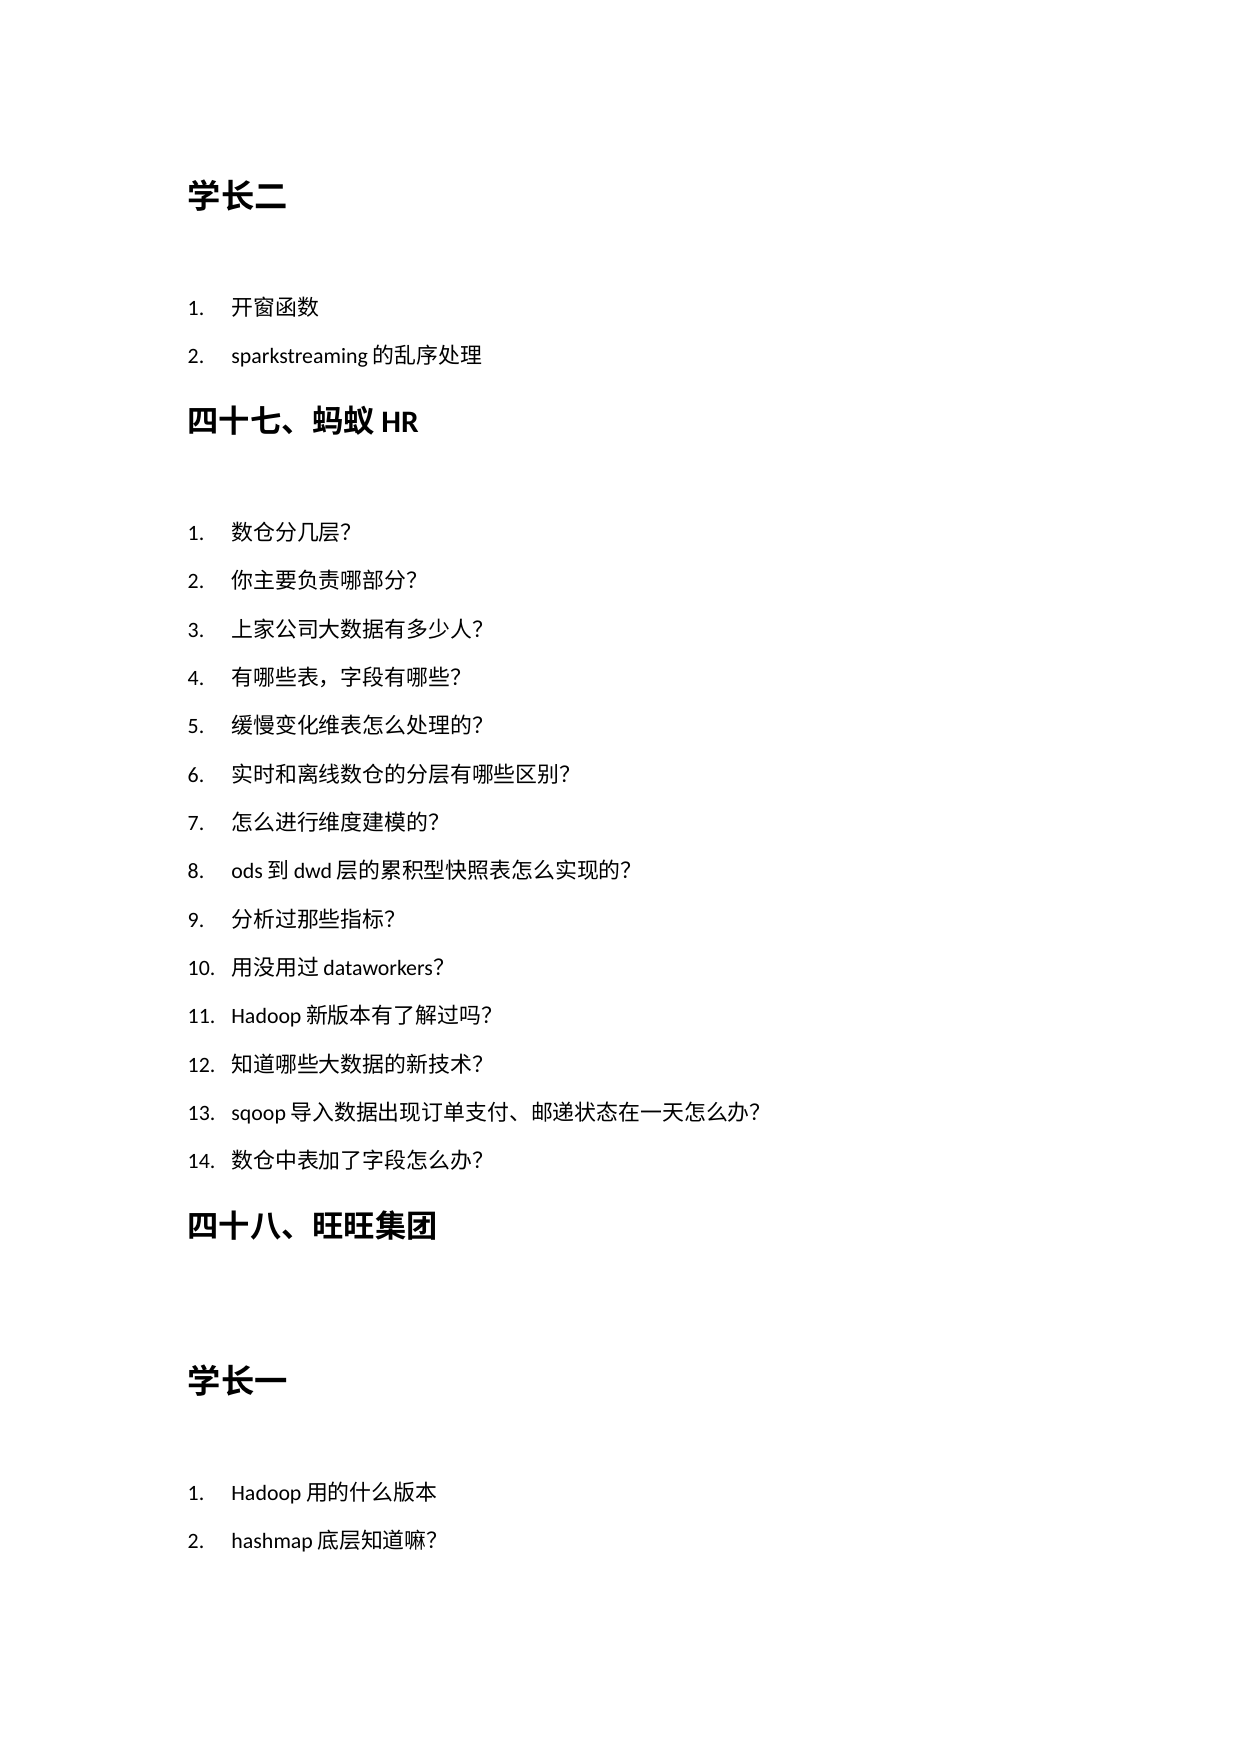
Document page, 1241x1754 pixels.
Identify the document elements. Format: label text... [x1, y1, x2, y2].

list 缓慢变化维表怎么处理的？ [187, 708, 1053, 740]
list hashmap底层知道嘛？ [187, 1522, 1053, 1555]
list Hadoop用的什么版本 [187, 1474, 1053, 1507]
list 有哪些表，字段有哪些？ [187, 659, 1053, 692]
list 数仓中表加了字段怎么办？ [187, 1143, 1053, 1175]
subtitle 学长二 [187, 162, 1053, 227]
list 知道哪些大数据的新技术？ [187, 1046, 1053, 1079]
subtitle 四十八、旺旺集团 [187, 1191, 1053, 1256]
list 用没用过dataworkers？ [187, 949, 1053, 982]
list 开窗函数 [187, 289, 1053, 322]
list 数仓分几层？ [187, 514, 1053, 547]
subtitle 学长一 [187, 1347, 1053, 1412]
subtitle 四十七、蚂蚁HR [187, 386, 1053, 451]
list 实时和离线数仓的分层有哪些区别？ [187, 756, 1053, 789]
list ods到dwd层的累积型快照表怎么实现的？ [187, 853, 1053, 885]
list 上家公司大数据有多少人？ [187, 611, 1053, 644]
list 你主要负责哪部分？ [187, 563, 1053, 595]
list 分析过那些指标？ [187, 901, 1053, 934]
list sparkstreaming的乱序处理 [187, 337, 1053, 370]
list 怎么进行维度建模的？ [187, 804, 1053, 837]
list Hadoop新版本有了解过吗？ [187, 998, 1053, 1030]
list sqoop导入数据出现订单支付、邮递状态在一天怎么办？ [187, 1094, 1053, 1127]
